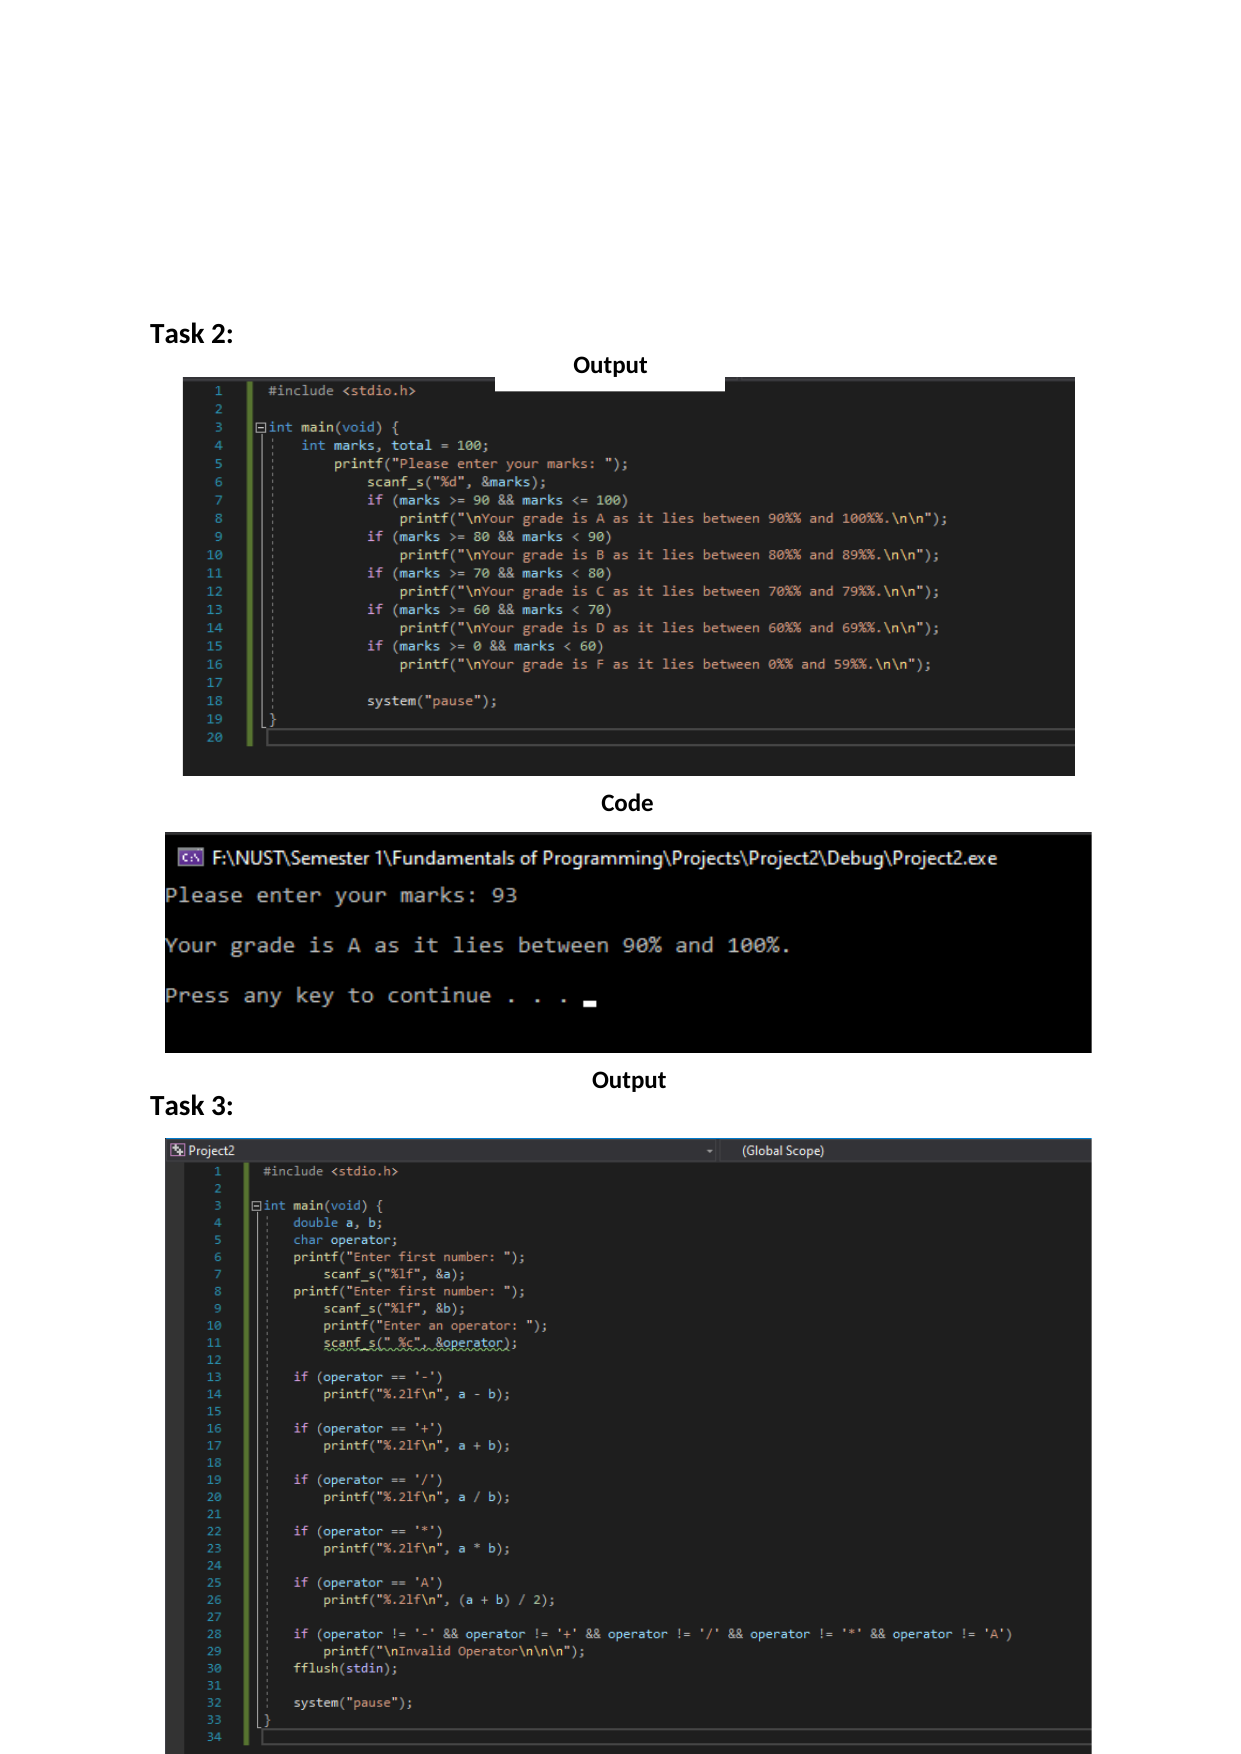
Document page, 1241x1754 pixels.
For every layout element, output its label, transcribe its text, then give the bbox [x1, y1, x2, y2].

text Task 2: [150, 315, 1090, 351]
picture [165, 832, 1092, 1053]
picture [182, 377, 1075, 776]
picture [165, 1138, 1092, 1754]
text Task 3: [150, 1087, 1090, 1122]
